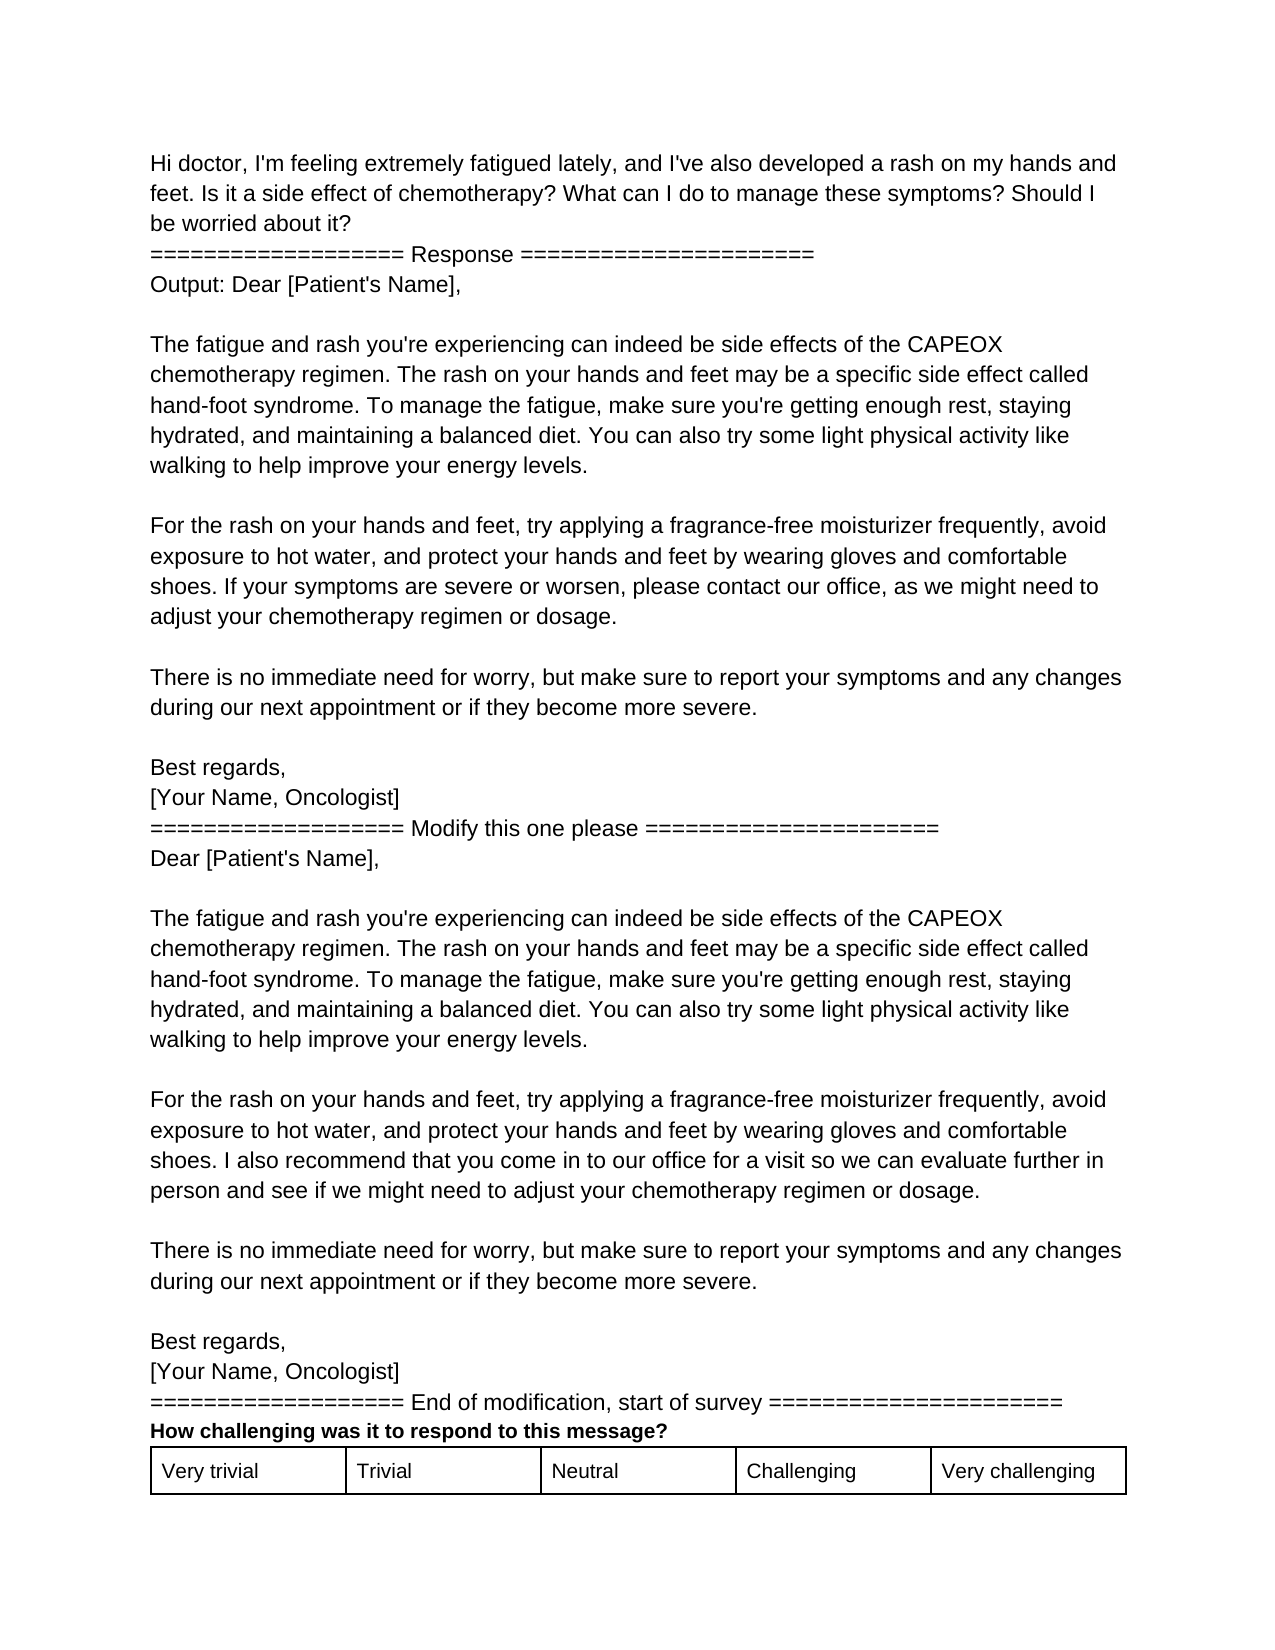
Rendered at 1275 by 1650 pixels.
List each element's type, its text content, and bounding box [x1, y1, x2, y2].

text =================== End of modification, start of survey ====================== [150, 1388, 1125, 1415]
text How challenging was it to respond to this message? [150, 1419, 1125, 1443]
text =================== Response ====================== [150, 241, 1125, 267]
text The fatigue and rash you're experiencing can indeed be side effects of the CAPEOX chemotherapy regimen. The rash on your hands and feet may be a specific side effect called hand-foot syndrome. To manage the fatigue, make sure you're getting enough rest, staying hydrated, and maintaining a balanced diet. You can also try some light physical activity like walking to help improve your energy levels. [150, 331, 1125, 478]
text There is no immediate need for worry, but make sure to report your symptoms and any changes during our next appointment or if they become more severe. [150, 663, 1125, 720]
text [Your Name, Oncologist] [150, 784, 1125, 811]
text Dear [Patient's Name], [150, 845, 1125, 871]
text Output: Dear [Patient's Name], [150, 271, 1125, 297]
text [Your Name, Oncologist] [150, 1358, 1125, 1385]
text Hi doctor, I'm feeling extremely fatigued lately, and I've also developed a rash on my hands and feet. Is it a side effect of chemotherapy? What can I do to manage these symptoms? Should I be worried about it? [150, 150, 1125, 237]
text Best regards, [150, 754, 1125, 781]
table_header Neutral [542, 1448, 735, 1493]
text For the rash on your hands and feet, try applying a fragrance-free moisturizer frequently, avoid exposure to hot water, and protect your hands and feet by wearing gloves and comfortable shoes. I also recommend that you come in to our office for a visit so we can evaluate further in person and see if we might need to adjust your chemotherapy regimen or dosage. [150, 1086, 1125, 1203]
text There is no immediate need for worry, but make sure to report your symptoms and any changes during our next appointment or if they become more severe. [150, 1237, 1125, 1294]
text =================== Modify this one please ====================== [150, 814, 1125, 841]
table_header Very challenging [932, 1448, 1125, 1493]
text Best regards, [150, 1328, 1125, 1354]
table_header Trivial [347, 1448, 540, 1493]
table_header Challenging [737, 1448, 930, 1493]
table_header Very trivial [152, 1448, 345, 1493]
text For the rash on your hands and feet, try applying a fragrance-free moisturizer frequently, avoid exposure to hot water, and protect your hands and feet by wearing gloves and comfortable shoes. If your symptoms are severe or worsen, please contact our office, as we might need to adjust your chemotherapy regimen or dosage. [150, 512, 1125, 629]
text The fatigue and rash you're experiencing can indeed be side effects of the CAPEOX chemotherapy regimen. The rash on your hands and feet may be a specific side effect called hand-foot syndrome. To manage the fatigue, make sure you're getting enough rest, staying hydrated, and maintaining a balanced diet. You can also try some light physical activity like walking to help improve your energy levels. [150, 905, 1125, 1052]
